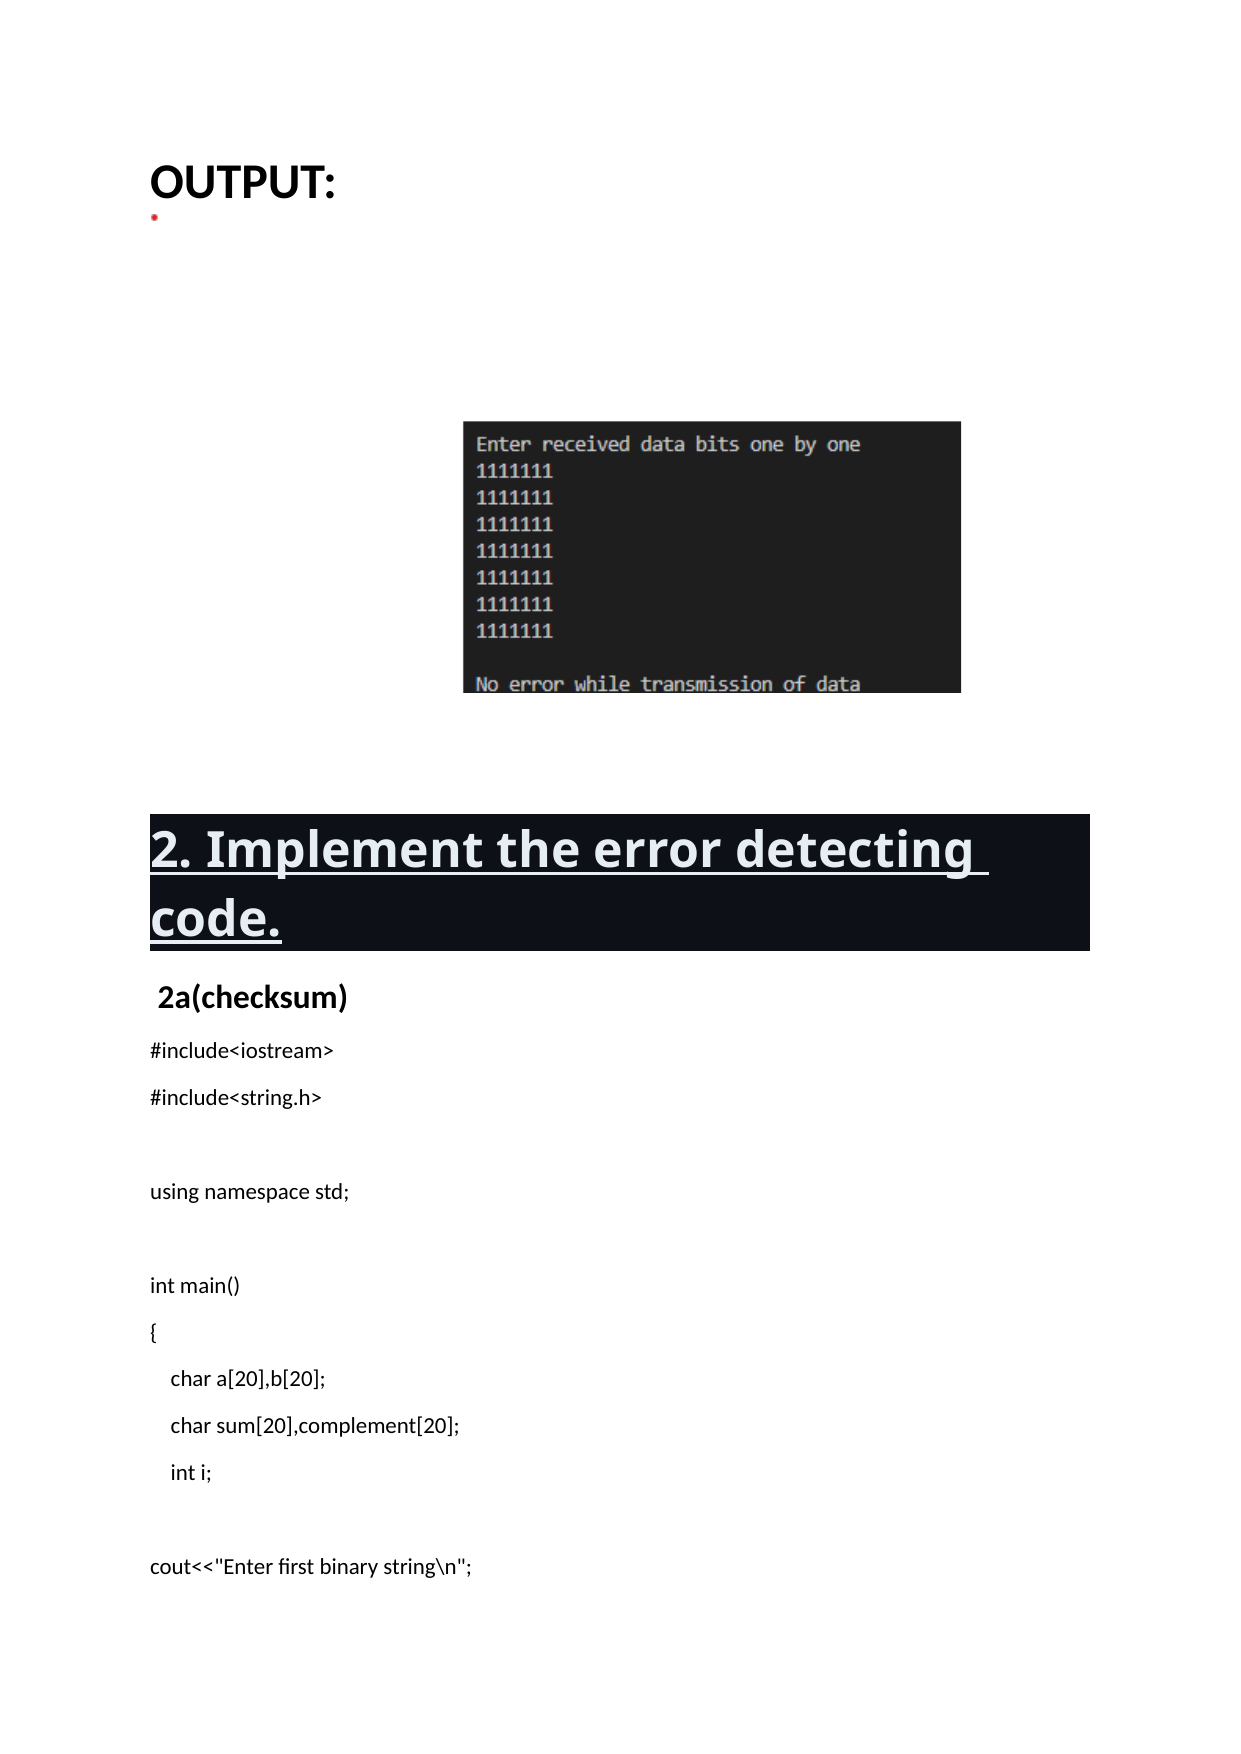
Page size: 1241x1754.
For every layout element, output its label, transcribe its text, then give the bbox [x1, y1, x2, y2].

text { [150, 1318, 1090, 1346]
picture [150, 213, 962, 693]
text char sum[20],complement[20]; [150, 1411, 1090, 1439]
text #include<string.h> [150, 1083, 1090, 1111]
text char a[20],b[20]; [150, 1364, 1090, 1392]
text int main() [150, 1271, 1090, 1299]
text #include<iostream> [150, 1036, 1090, 1064]
text int i; [150, 1458, 1090, 1486]
subtitle 2. Implement the error detecting code. [150, 814, 1090, 951]
text cout<<"Enter first binary string\n"; [150, 1552, 1090, 1580]
text using namespace std; [150, 1177, 1090, 1205]
text 2a(checksum) [150, 976, 1090, 1016]
